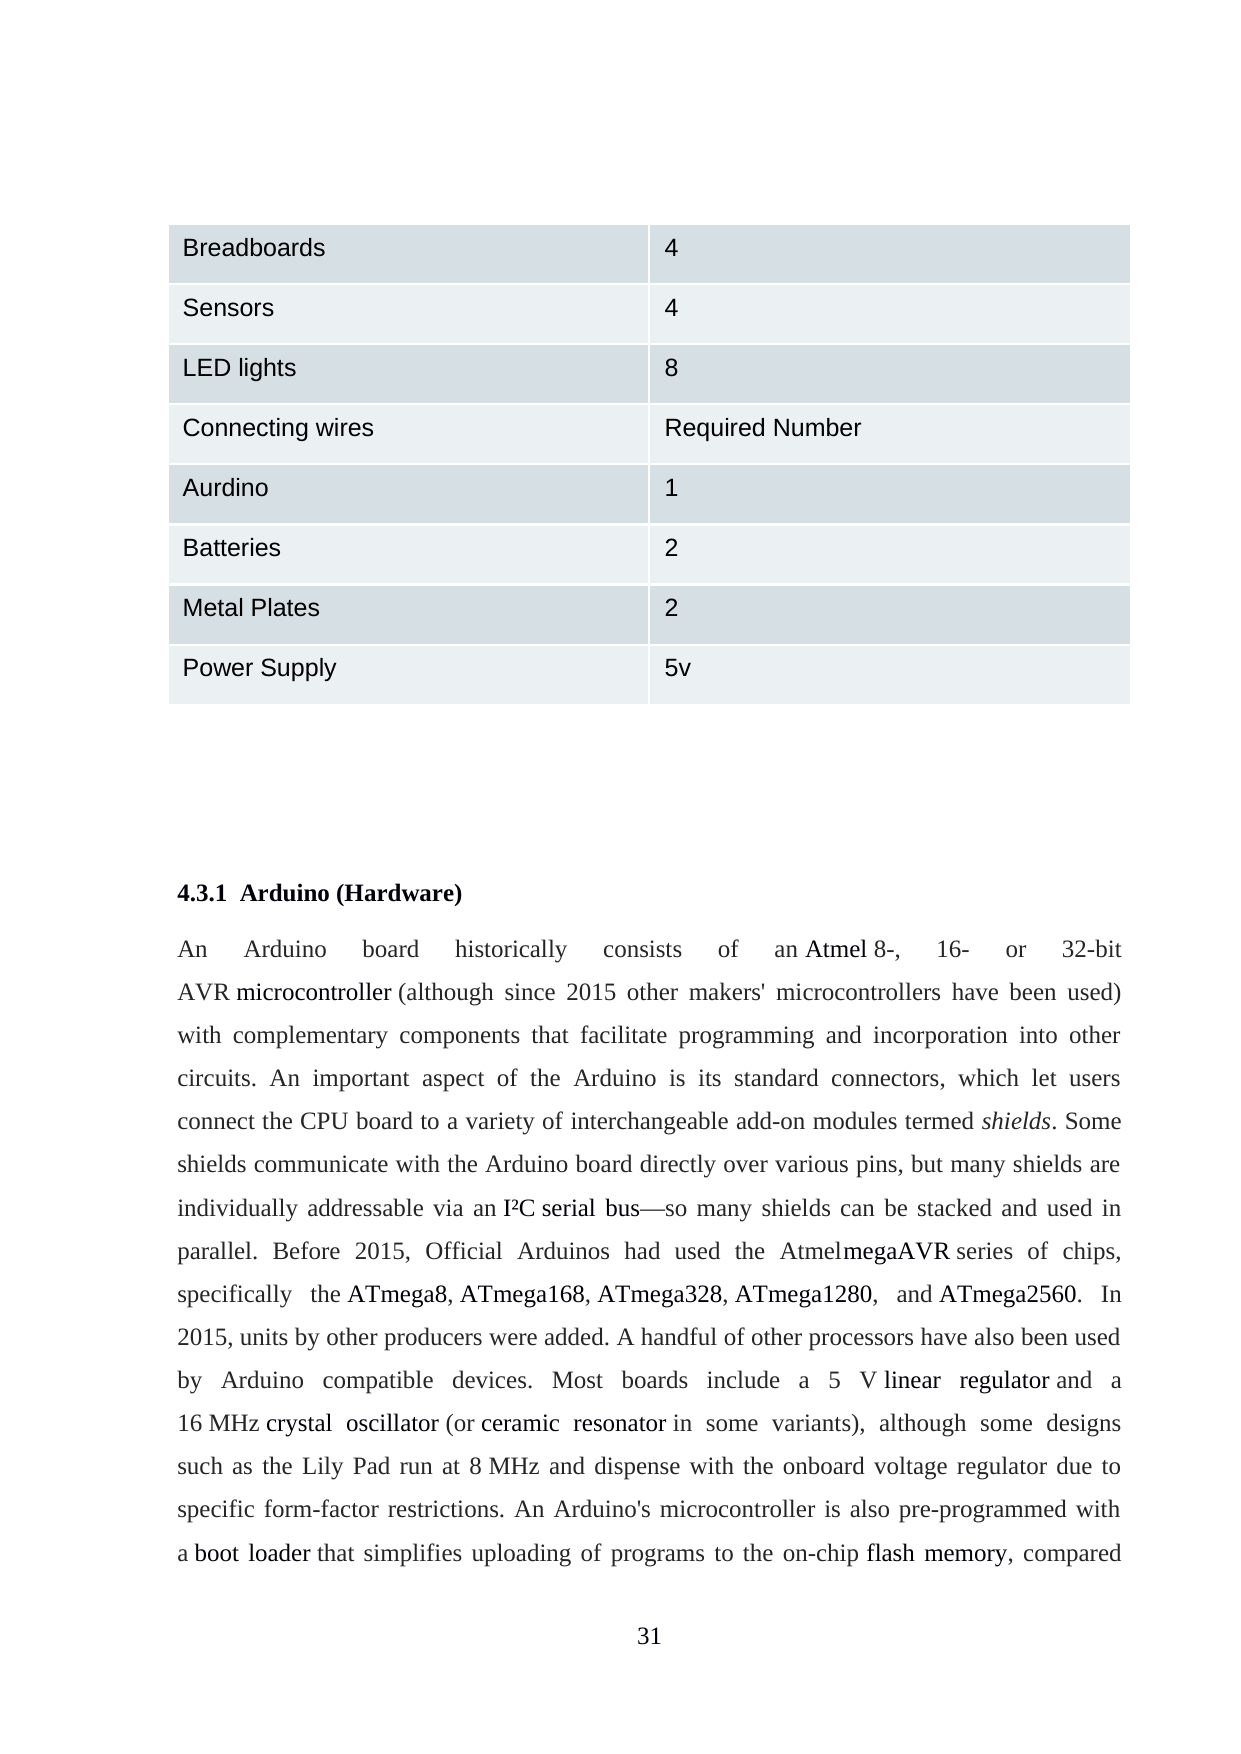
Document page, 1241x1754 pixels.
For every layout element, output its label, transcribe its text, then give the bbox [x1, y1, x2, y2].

table_cell Power Supply [169, 646, 648, 704]
table_cell Metal Plates [169, 586, 648, 644]
table_cell Aurdino [169, 465, 648, 523]
table_cell 2 [650, 526, 1130, 583]
table_cell Breadboards [169, 225, 648, 283]
table_cell 1 [650, 465, 1130, 523]
text 4.3.1 Arduino (Hardware) [177, 878, 1122, 907]
table_cell 5v [650, 646, 1130, 704]
table_cell Sensors [169, 285, 648, 343]
table_cell 4 [650, 285, 1130, 343]
table_cell Batteries [169, 526, 648, 583]
table_cell 4 [650, 225, 1130, 283]
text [177, 934, 1122, 1566]
table_cell LED lights [169, 345, 648, 403]
table_cell 2 [650, 586, 1130, 644]
table_cell Required Number [650, 405, 1130, 463]
table_cell 8 [650, 345, 1130, 403]
table_cell Connecting wires [169, 405, 648, 463]
